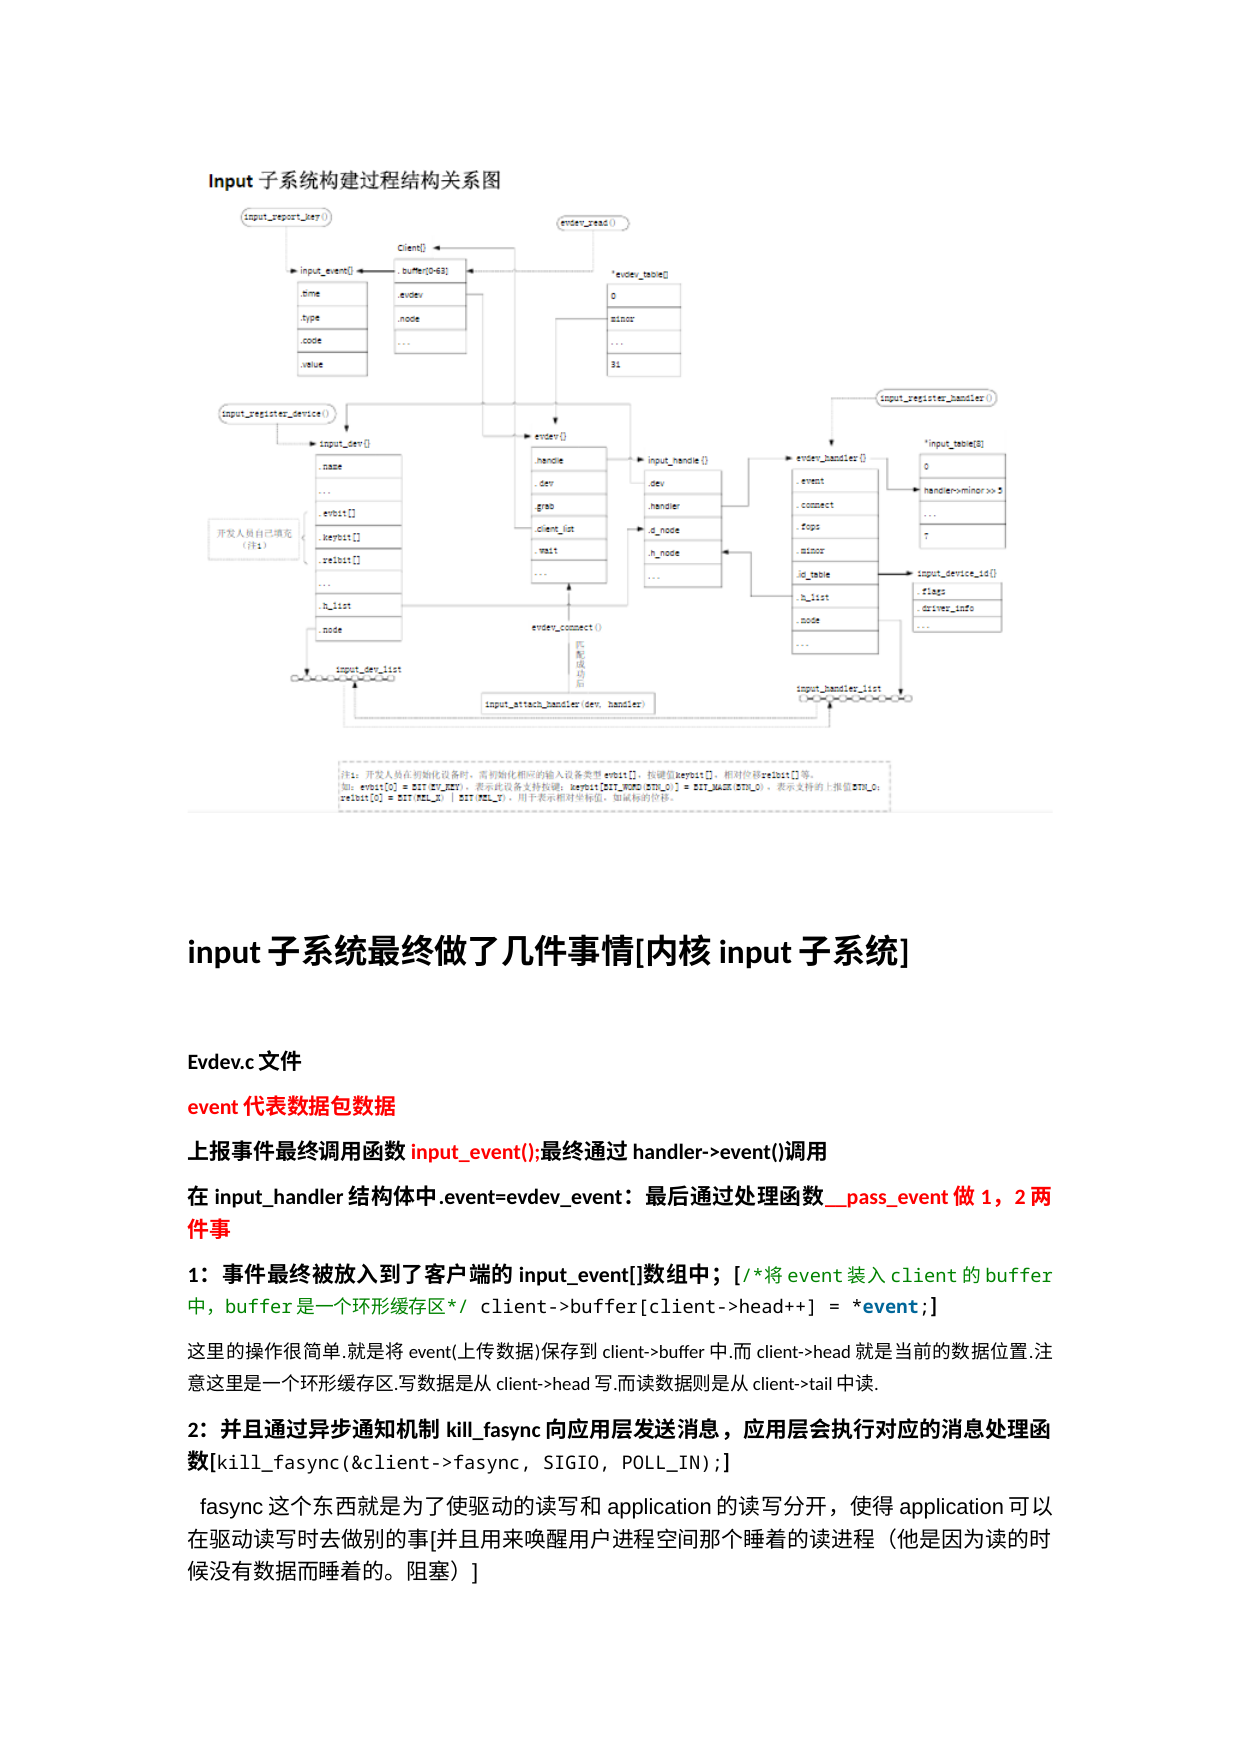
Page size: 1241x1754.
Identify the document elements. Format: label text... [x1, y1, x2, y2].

text 在input_handler结构体中.event=evdev_event：最后通过处理函数__pass_event做1，2两件事 [187, 1179, 1053, 1244]
text event代表数据包数据 [187, 1089, 1053, 1121]
text 2：并且通过异步通知机制kill_fasync向应用层发送消息，应用层会执行对应的消息处理函数[kill_fasync(&client->fasync, SIGIO, POLL_IN);] [187, 1411, 1053, 1476]
text fasync这个东西就是为了使驱动的读写和application的读写分开，使得application可以在驱动读写时去做别的事[并且用来唤醒用户进程空间那个睡着的读进程（他是因为读的时候没有数据而睡着的。阻塞）] [187, 1489, 1053, 1586]
text 上报事件最终调用函数input_event();最终通过handler->event()调用 [187, 1134, 1053, 1166]
picture [187, 162, 1053, 813]
text 1：事件最终被放入到了客户端的input_event[]数组中；[/*将event装入client的buffer中，buffer是一个环形缓存区*/ client->buffer[client->head++] = *event;] [187, 1256, 1053, 1321]
text Evdev.c文件 [187, 1044, 1053, 1076]
subtitle input子系统最终做了几件事情[内核input子系统] [187, 917, 1053, 982]
text 这里的操作很简单.就是将event(上传数据)保存到client->buffer中.而client->head就是当前的数据位置.注意这里是一个环形缓存区.写数据是从client->head写.而读数据则是从client->tail中读. [187, 1334, 1053, 1399]
